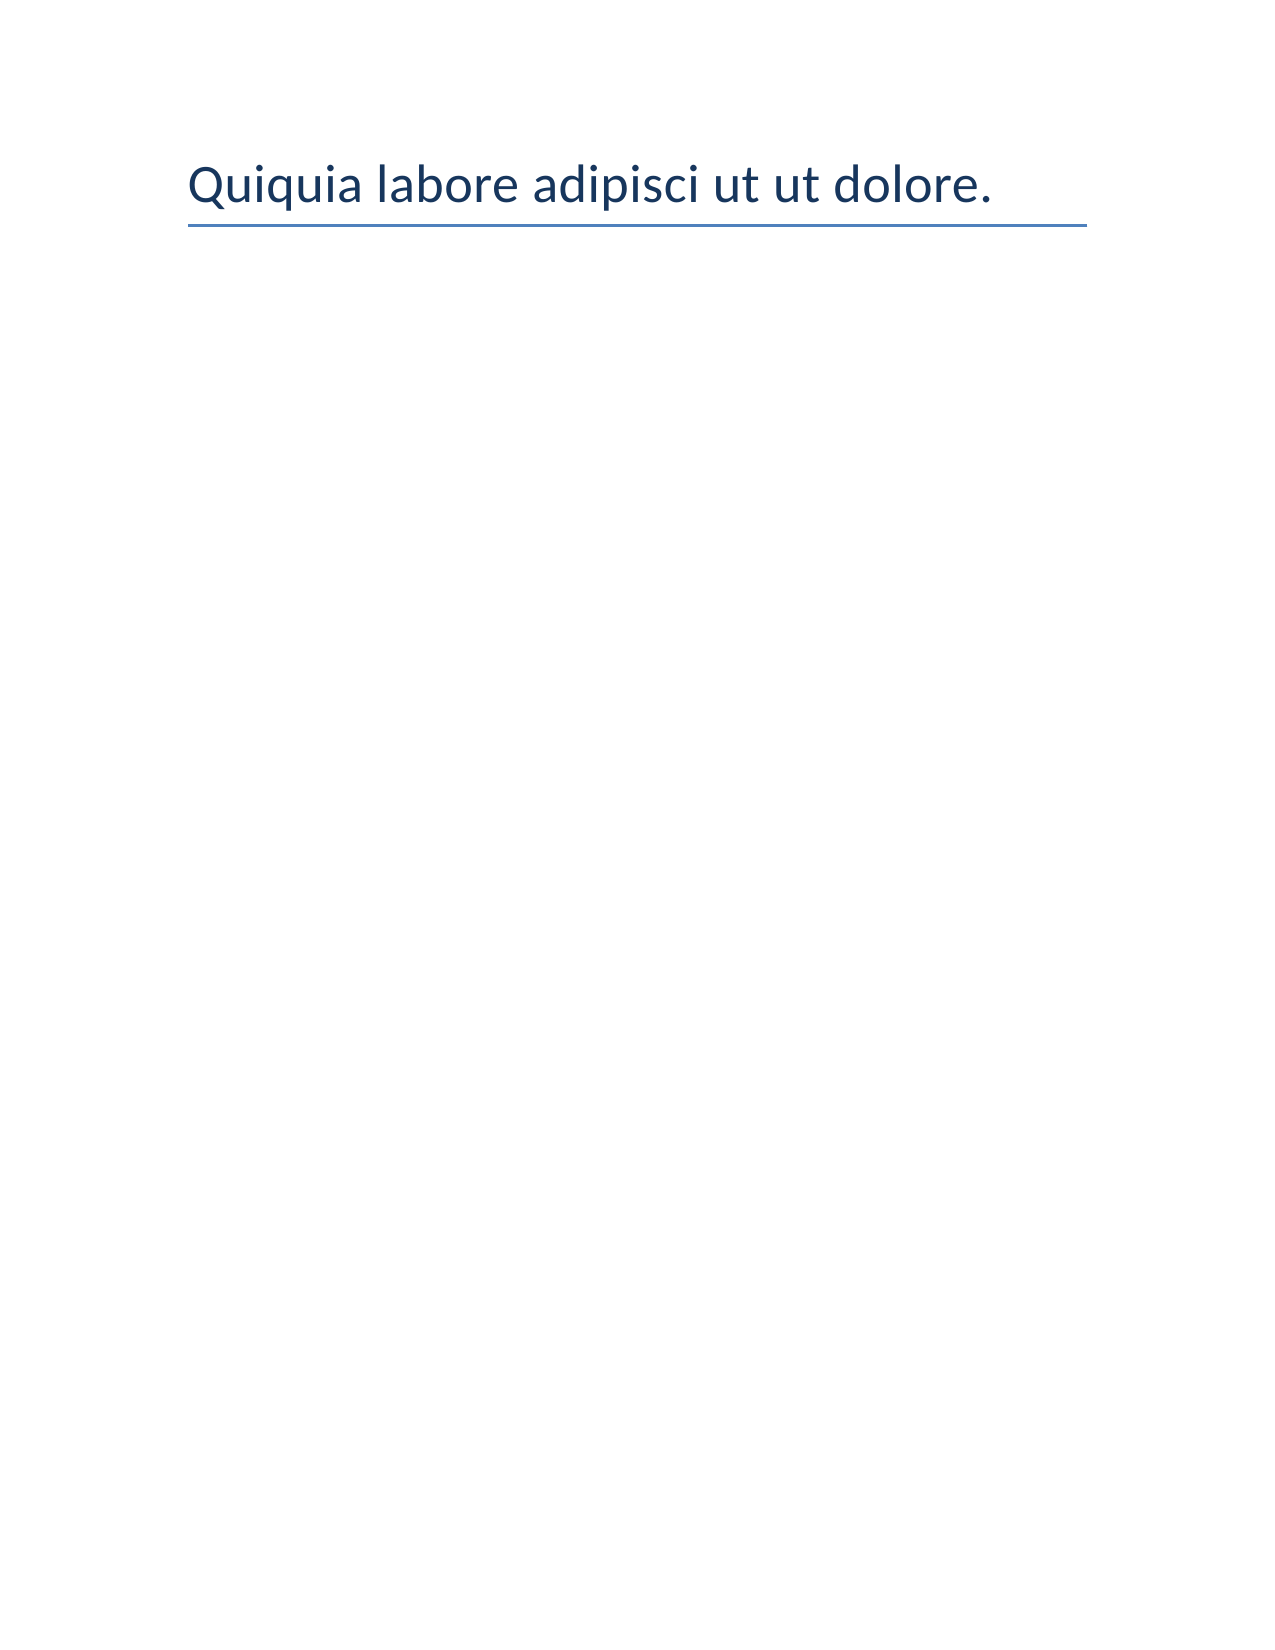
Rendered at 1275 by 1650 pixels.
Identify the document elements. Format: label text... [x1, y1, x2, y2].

title Quiquia labore adipisci ut ut dolore. [187, 150, 1087, 227]
